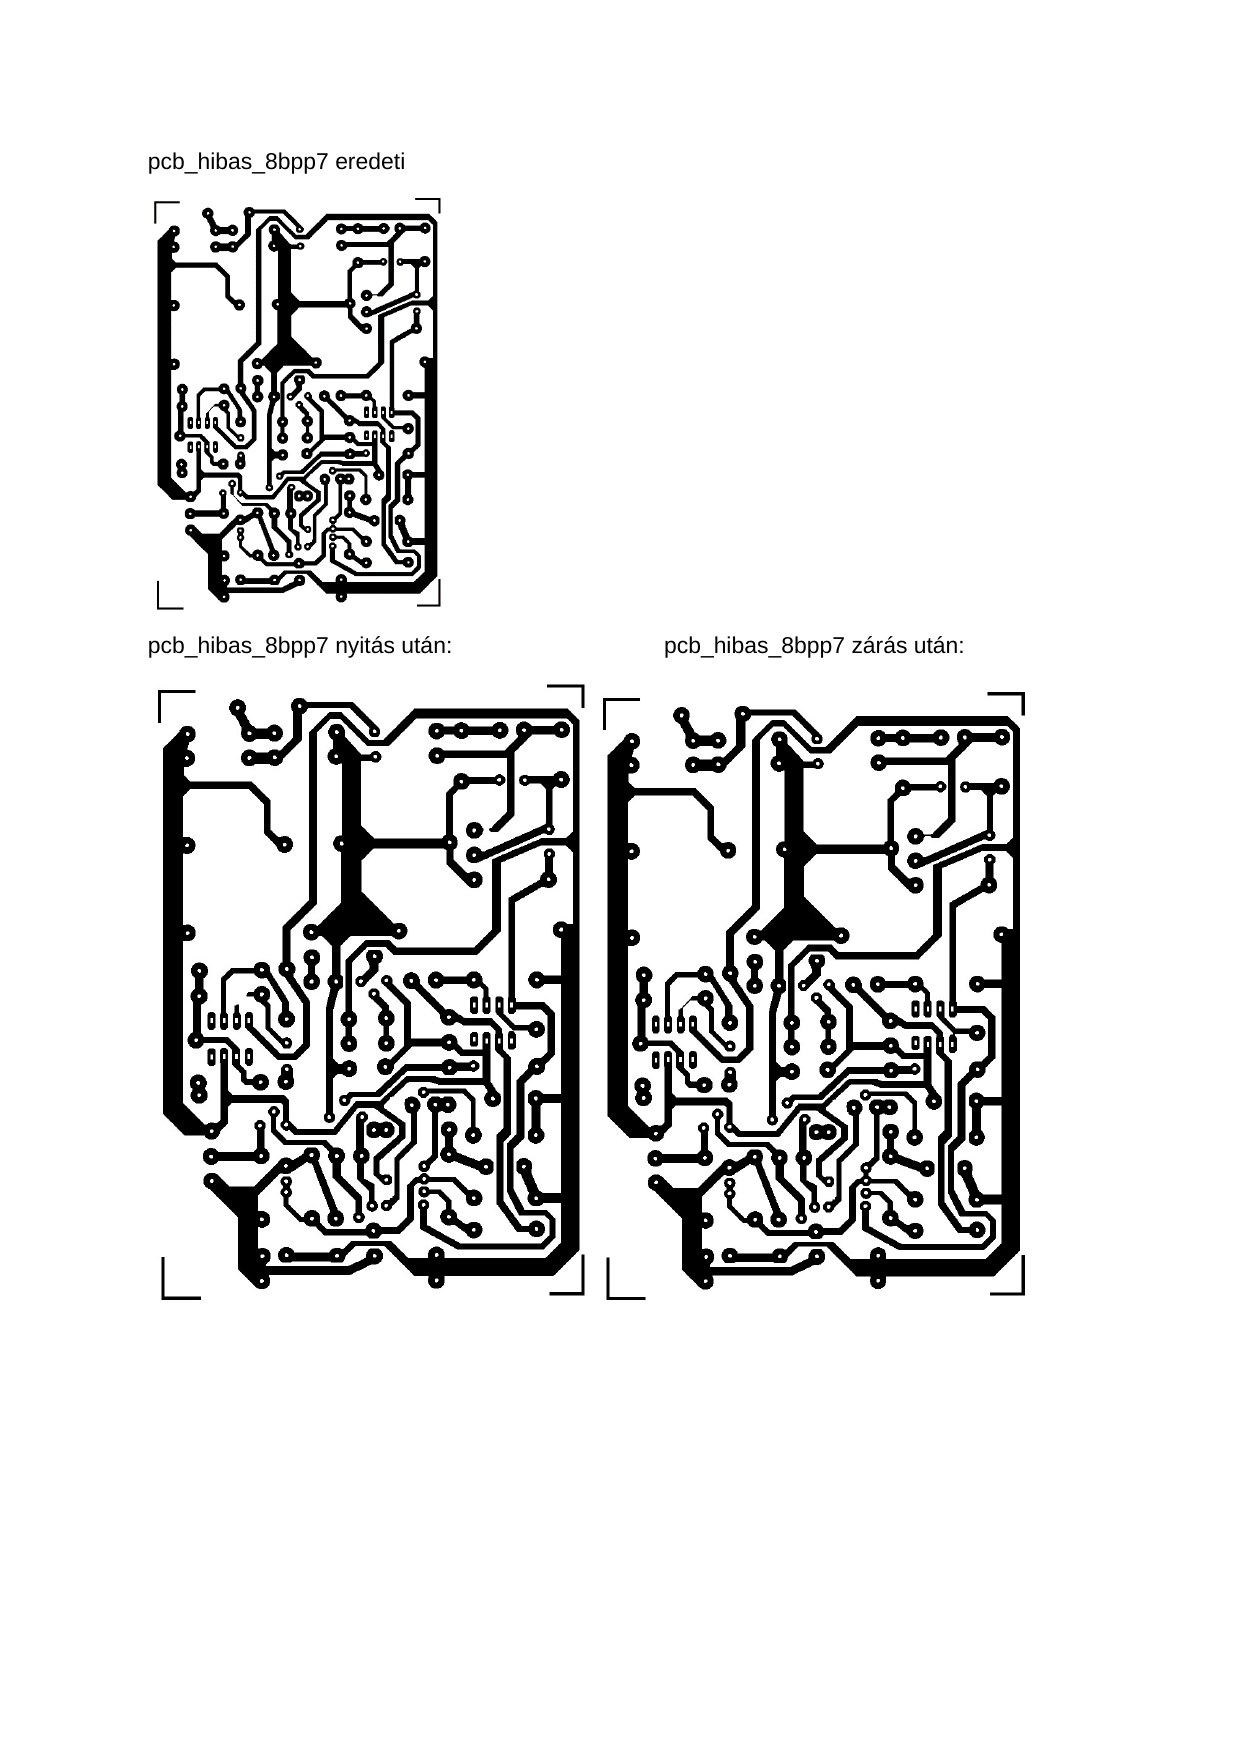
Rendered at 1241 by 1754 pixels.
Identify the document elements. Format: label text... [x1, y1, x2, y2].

picture [147, 677, 1033, 1305]
picture [147, 192, 445, 613]
text pcb_hibas_8bpp7 nyitás után: pcb_hibas_8bpp7 zárás után: [148, 632, 1093, 658]
text pcb_hibas_8bpp7 eredeti [148, 148, 1093, 174]
